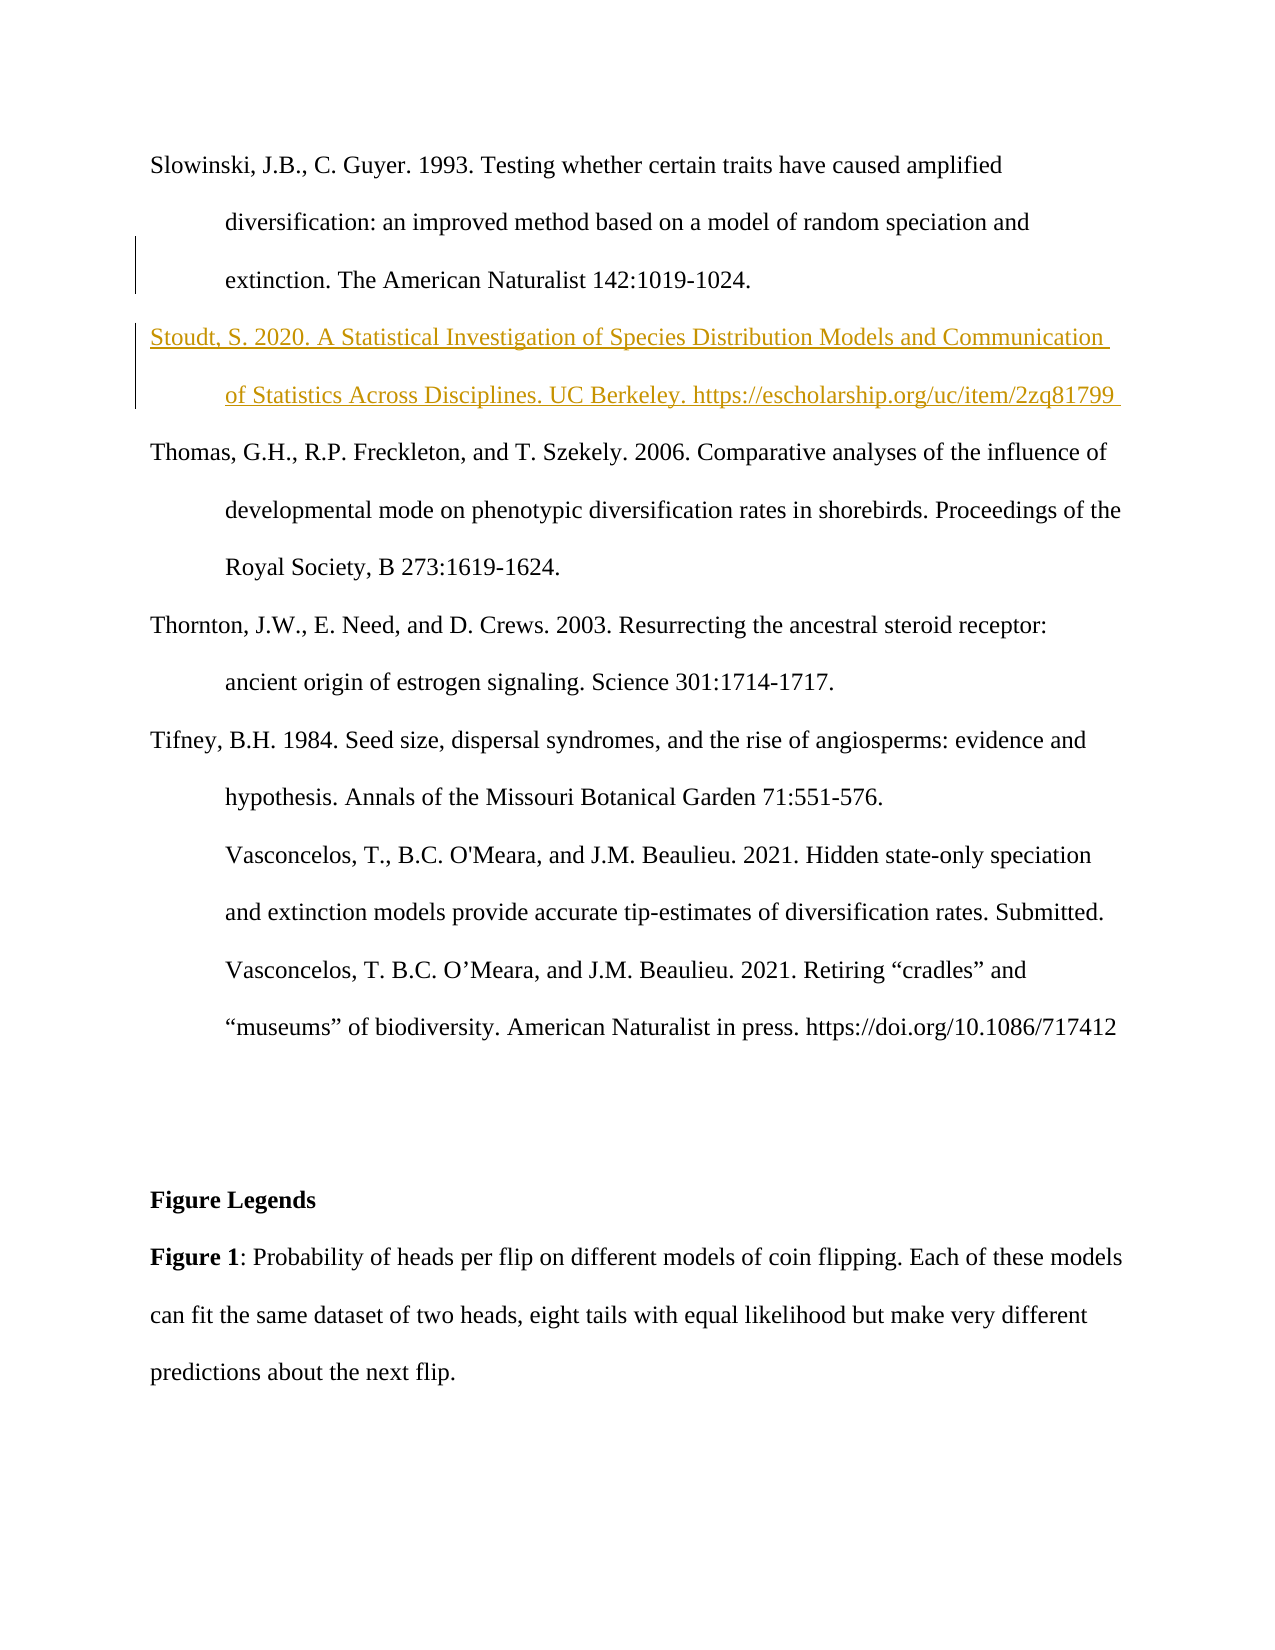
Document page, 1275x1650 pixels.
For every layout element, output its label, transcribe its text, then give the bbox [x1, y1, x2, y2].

text Thornton, J.W., E. Need, and D. Crews. 2003. Resurrecting the ancestral steroid receptor: ancient origin of estrogen signaling. Science 301:1714-1717. [150, 610, 1125, 696]
text Thomas, G.H., R.P. Freckleton, and T. Szekely. 2006. Comparative analyses of the influence of developmental mode on phenotypic diversification rates in shorebirds. Proceedings of the Royal Society, B 273:1619-1624. [150, 437, 1125, 581]
text Vasconcelos, T., B.C. O'Meara, and J.M. Beaulieu. 2021. Hidden state-only speciation and extinction models provide accurate tip-estimates of diversification rates. Submitted. [225, 840, 1125, 926]
text Figure Legends [150, 1185, 1125, 1214]
text Tifney, B.H. 1984. Seed size, dispersal syndromes, and the rise of angiosperms: evidence and hypothesis. Annals of the Missouri Botanical Garden 71:551-576. [150, 725, 1125, 811]
text Vasconcelos, T. B.C. O’Meara, and J.M. Beaulieu. 2021. Retiring “cradles” and “museums” of biodiversity. American Naturalist in press. https://doi.org/10.1086/717412 [225, 955, 1125, 1041]
